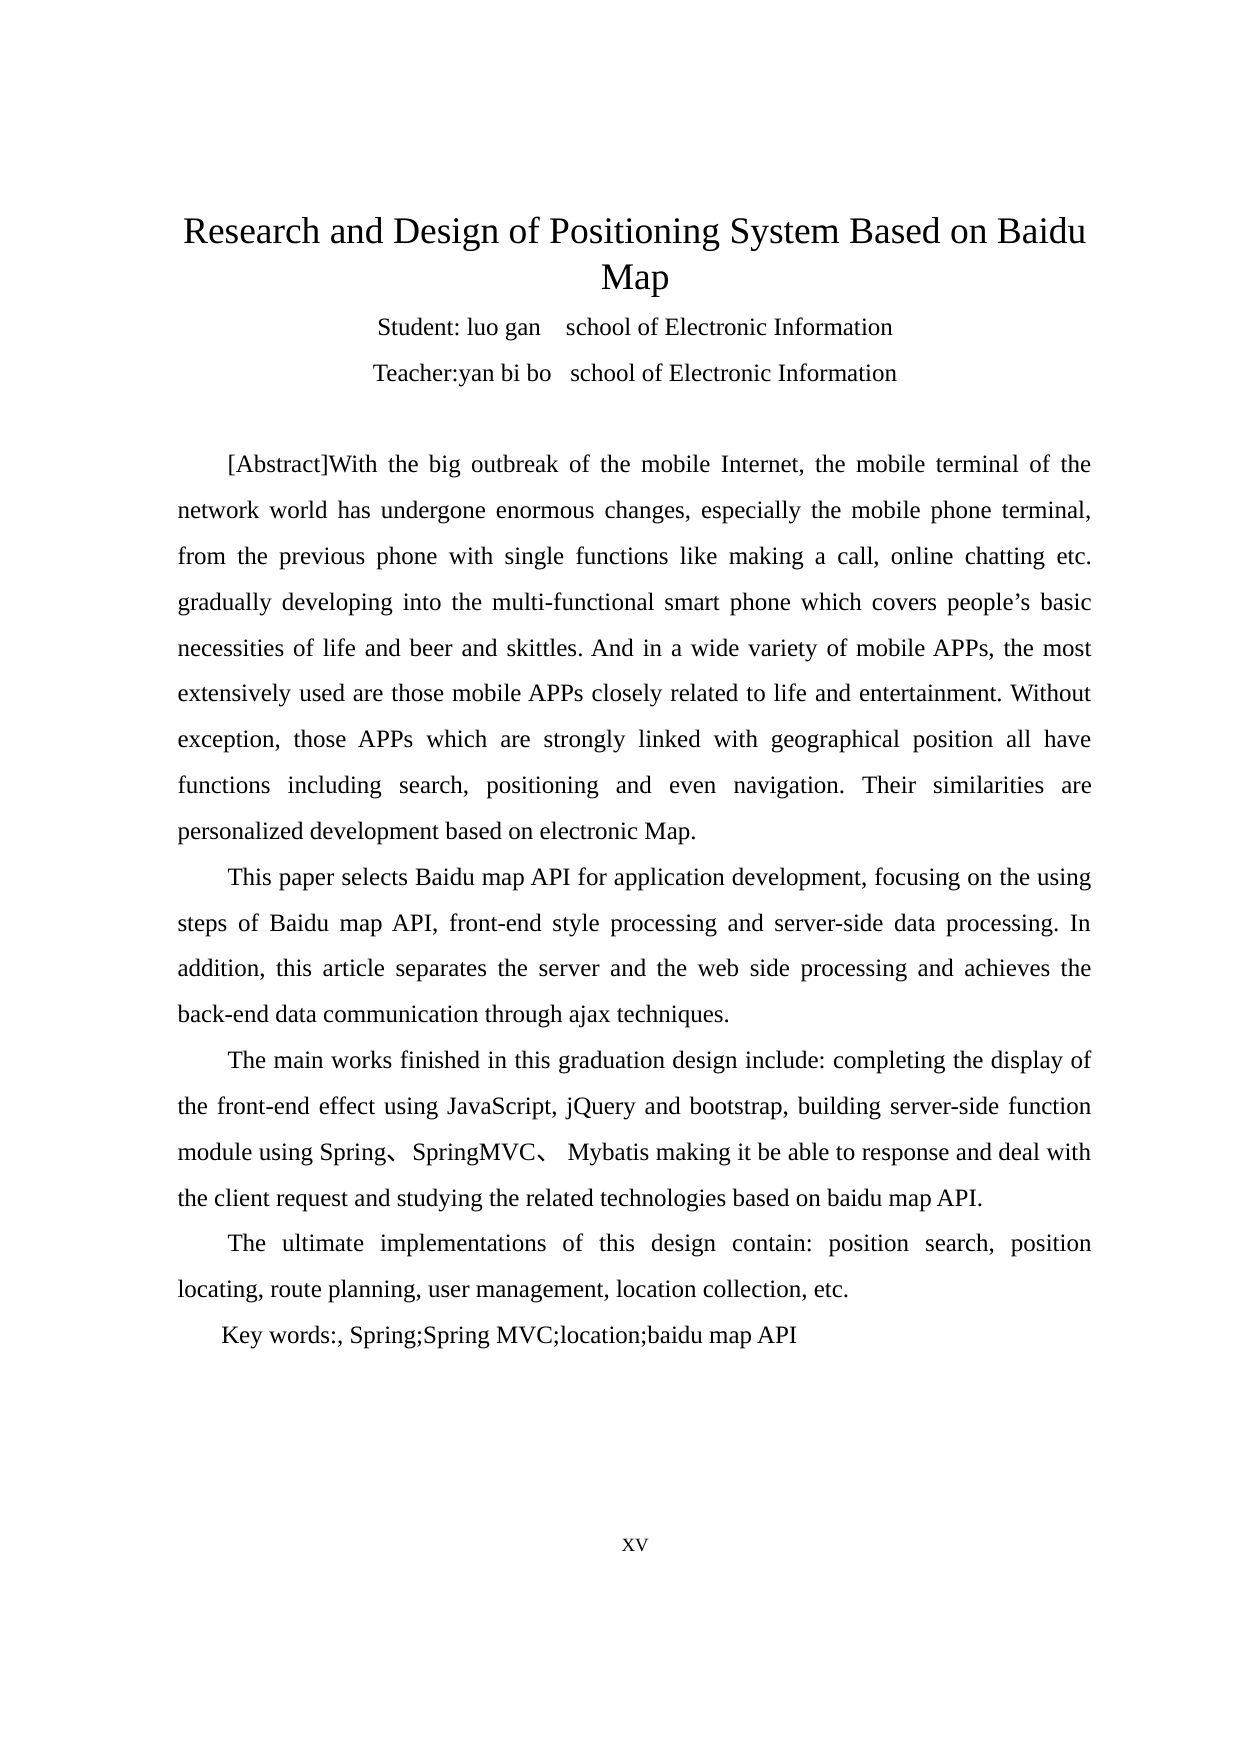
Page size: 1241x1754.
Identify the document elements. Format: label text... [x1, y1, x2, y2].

text The ultimate implementations of this design contain: position search, position locating, route planning, user management, location collection, etc. [177, 1215, 1092, 1307]
text Key words:, Spring;Spring MVC;location;baidu map API [177, 1307, 1092, 1353]
text The main works finished in this graduation design include: completing the display of the front-end effect using JavaScript, jQuery and bootstrap, building server-side function module using Spring、SpringMVC、 Mybatis making it be able to response and deal with the client request and studying the related technologies based on baidu map API. [177, 1032, 1092, 1215]
text Research and Design of Positioning System Based on Baidu Map [177, 207, 1092, 298]
text This paper selects Baidu map API for application development, focusing on the using steps of Baidu map API, front-end style processing and server-side data processing. In addition, this article separates the server and the web side processing and achieves the back-end data communication through ajax techniques. [177, 848, 1092, 1032]
text [Abstract]With the big outbreak of the mobile Internet, the mobile terminal of the network world has undergone enormous changes, especially the mobile phone terminal, from the previous phone with single functions like making a call, online chatting etc. gradually developing into the multi-functional smart phone which covers people’s basic necessities of life and beer and skittles. And in a wide variety of mobile APPs, the most extensively used are those mobile APPs closely related to life and entertainment. Without exception, those APPs which are strongly linked with geographical position all have functions including search, positioning and even navigation. Their similarities are personalized development based on electronic Map. [177, 436, 1092, 848]
text Student: luo gan school of Electronic Information [177, 298, 1092, 344]
text Teacher:yan bi bo school of Electronic Information [177, 344, 1092, 390]
